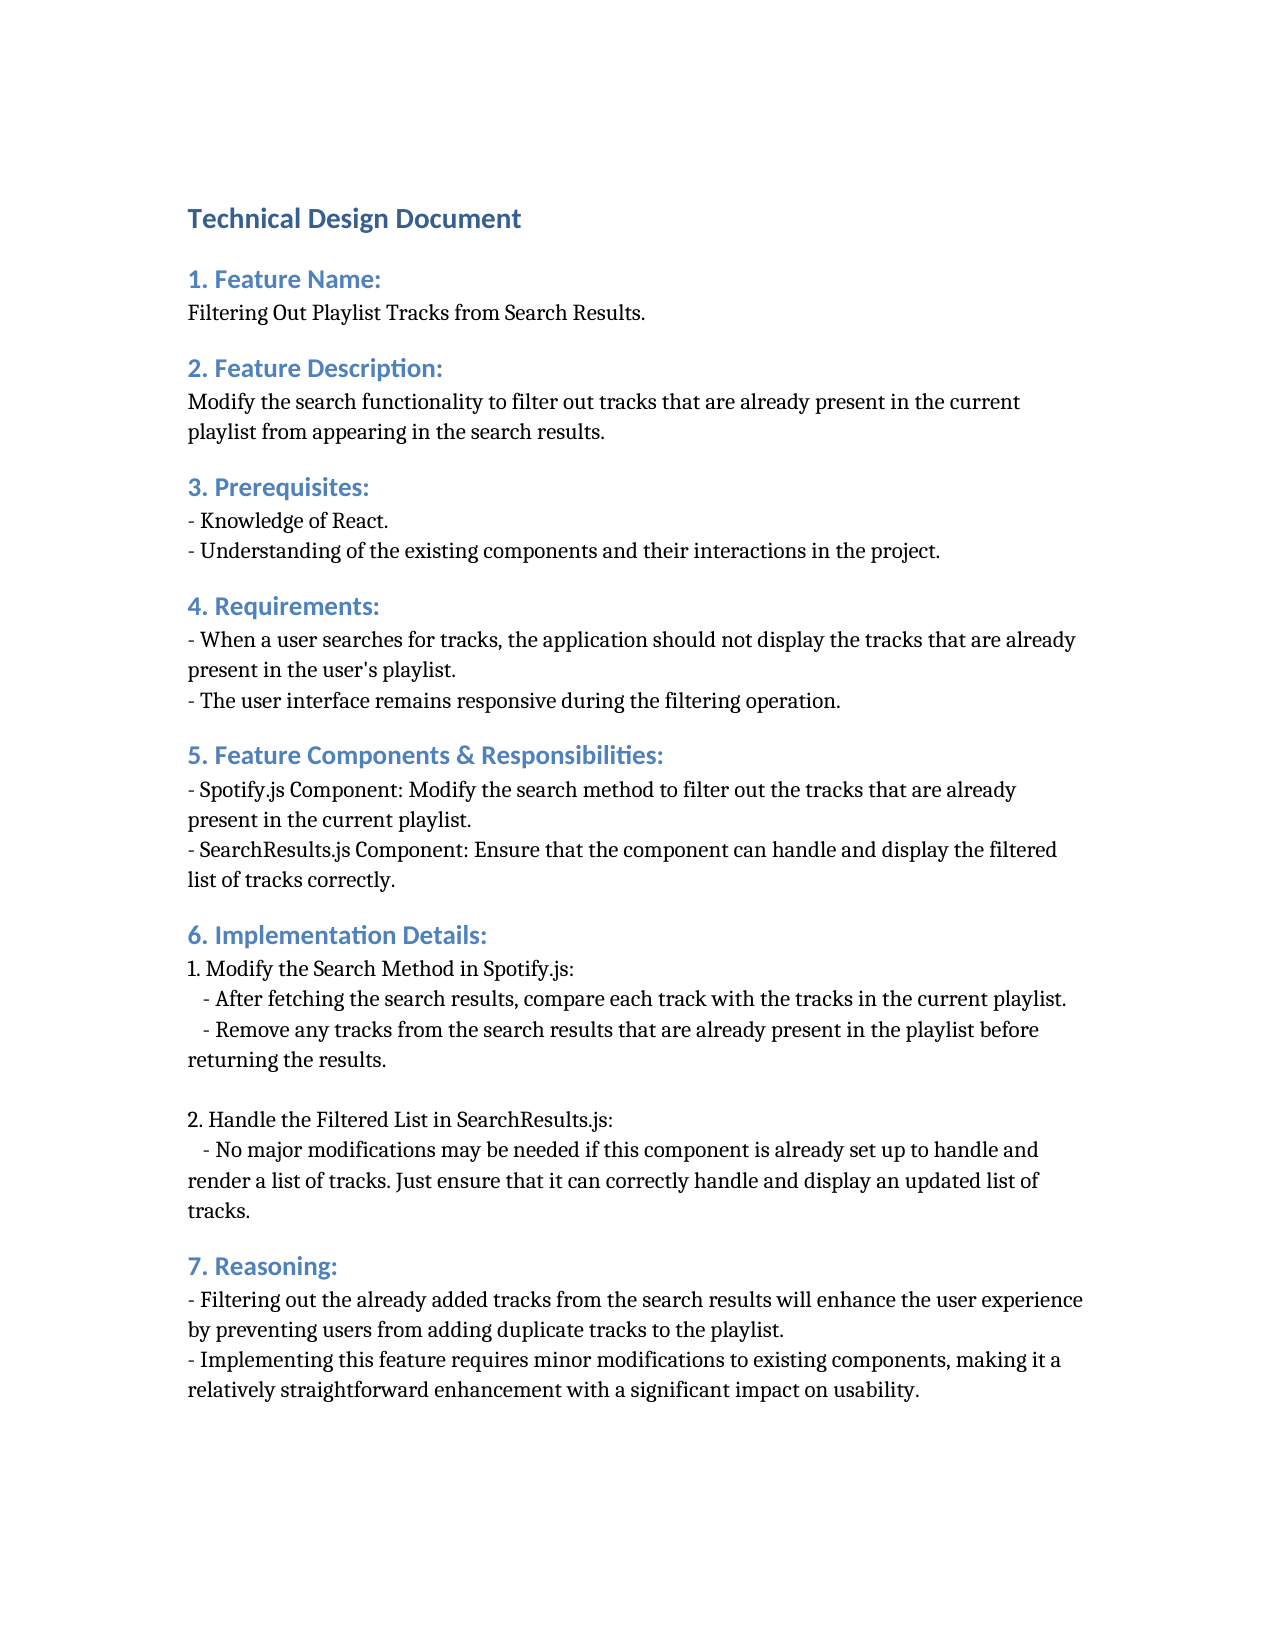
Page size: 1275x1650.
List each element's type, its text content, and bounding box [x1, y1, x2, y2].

subtitle 7. Reasoning: [187, 1249, 1087, 1282]
subtitle 2. Feature Description: [187, 351, 1087, 384]
text - Spotify.js Component: Modify the search method to filter out the tracks that are already present in the current playlist. - SearchResults.js Component: Ensure that the component can handle and display the filtered list of tracks correctly. [187, 776, 1087, 893]
subtitle 1. Feature Name: [187, 262, 1087, 295]
text - When a user searches for tracks, the application should not display the tracks that are already present in the user's playlist. - The user interface remains responsive during the filtering operation. [187, 627, 1087, 714]
text 1. Modify the Search Method in Spotify.js: - After fetching the search results, compare each track with the tracks in the current playlist. - Remove any tracks from the search results that are already present in the playlist before returning the results. 2. Handle the Filtered List in SearchResults.js: - No major modifications may be needed if this component is already set up to handle and render a list of tracks. Just ensure that it can correctly handle and display an updated list of tracks. [187, 956, 1087, 1224]
text Modify the search functionality to filter out tracks that are already present in the current playlist from appearing in the search results. [187, 389, 1087, 445]
text - Filtering out the already added tracks from the search results will enhance the user experience by preventing users from adding duplicate tracks to the playlist. - Implementing this feature requires minor modifications to existing components, making it a relatively straightforward enhancement with a significant impact on usability. [187, 1287, 1087, 1403]
subtitle 6. Implementation Details: [187, 918, 1087, 951]
subtitle 3. Prerequisites: [187, 470, 1087, 503]
subtitle Technical Design Document [187, 200, 1087, 236]
text - Knowledge of React. - Understanding of the existing components and their interactions in the project. [187, 508, 1087, 564]
text Filtering Out Playlist Tracks from Search Results. [187, 300, 1087, 326]
subtitle 5. Feature Components & Responsibilities: [187, 738, 1087, 771]
subtitle 4. Requirements: [187, 589, 1087, 622]
